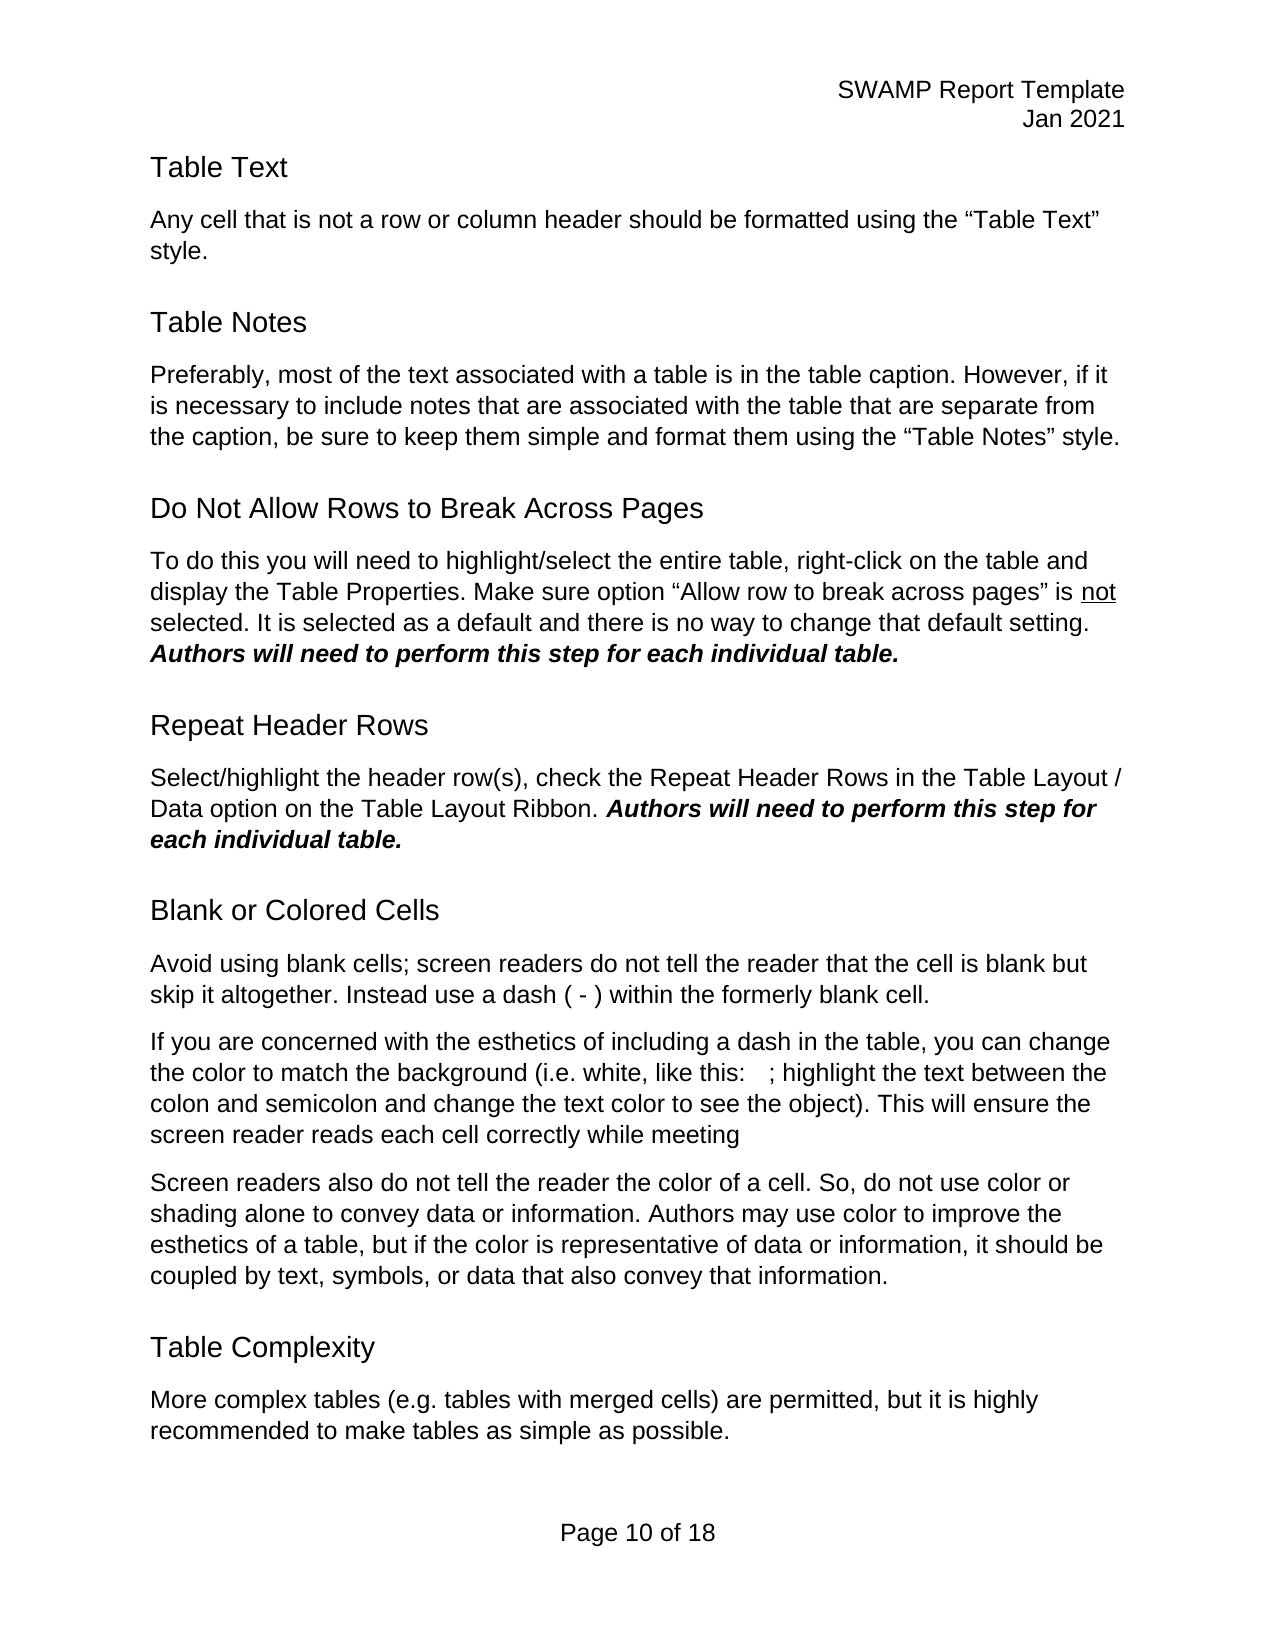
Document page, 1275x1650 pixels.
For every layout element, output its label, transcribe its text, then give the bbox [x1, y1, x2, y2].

subtitle Table Complexity [150, 1330, 1125, 1363]
subtitle Do Not Allow Rows to Break Across Pages [150, 491, 1125, 524]
text Any cell that is not a row or column header should be formatted using the “Table Text” style. [150, 205, 1125, 265]
text Select/highlight the header row(s), check the Repeat Header Rows in the Table Layout / Data option on the Table Layout Ribbon. Authors will need to perform this step for each individual table. [150, 763, 1125, 853]
text Preferably, most of the text associated with a table is in the table caption. However, if it is necessary to include notes that are associated with the table that are separate from the caption, be sure to keep them simple and format them using the “Table Notes” style. [150, 360, 1125, 451]
text Screen readers also do not tell the reader the color of a cell. So, do not use color or shading alone to convey data or information. Authors may use color to improve the esthetics of a table, but if the color is representative of data or information, it should be coupled by text, symbols, or data that also convey that information. [150, 1168, 1125, 1290]
text If you are concerned with the esthetics of including a dash in the table, you can change the color to match the background (i.e. white, like this: - ; highlight the text between the colon and semicolon and change the text color to see the object). This will ensure the screen reader reads each cell correctly while meeting [150, 1027, 1125, 1149]
subtitle Table Text [150, 150, 1125, 183]
text To do this you will need to highlight/select the entire table, right-click on the table and display the Table Properties. Make sure option “Allow row to break across pages” is not selected. It is selected as a default and there is no way to change that default setting. Authors will need to perform this step for each individual table. [150, 546, 1125, 668]
text Avoid using blank cells; screen readers do not tell the reader that the cell is blank but skip it altogether. Instead use a dash ( - ) within the formerly blank cell. [150, 948, 1125, 1008]
subtitle Repeat Header Rows [150, 707, 1125, 741]
subtitle Table Notes [150, 305, 1125, 338]
text More complex tables (e.g. tables with merged cells) are permitted, but it is highly recommended to make tables as simple as possible. [150, 1385, 1125, 1445]
subtitle Blank or Colored Cells [150, 893, 1125, 927]
